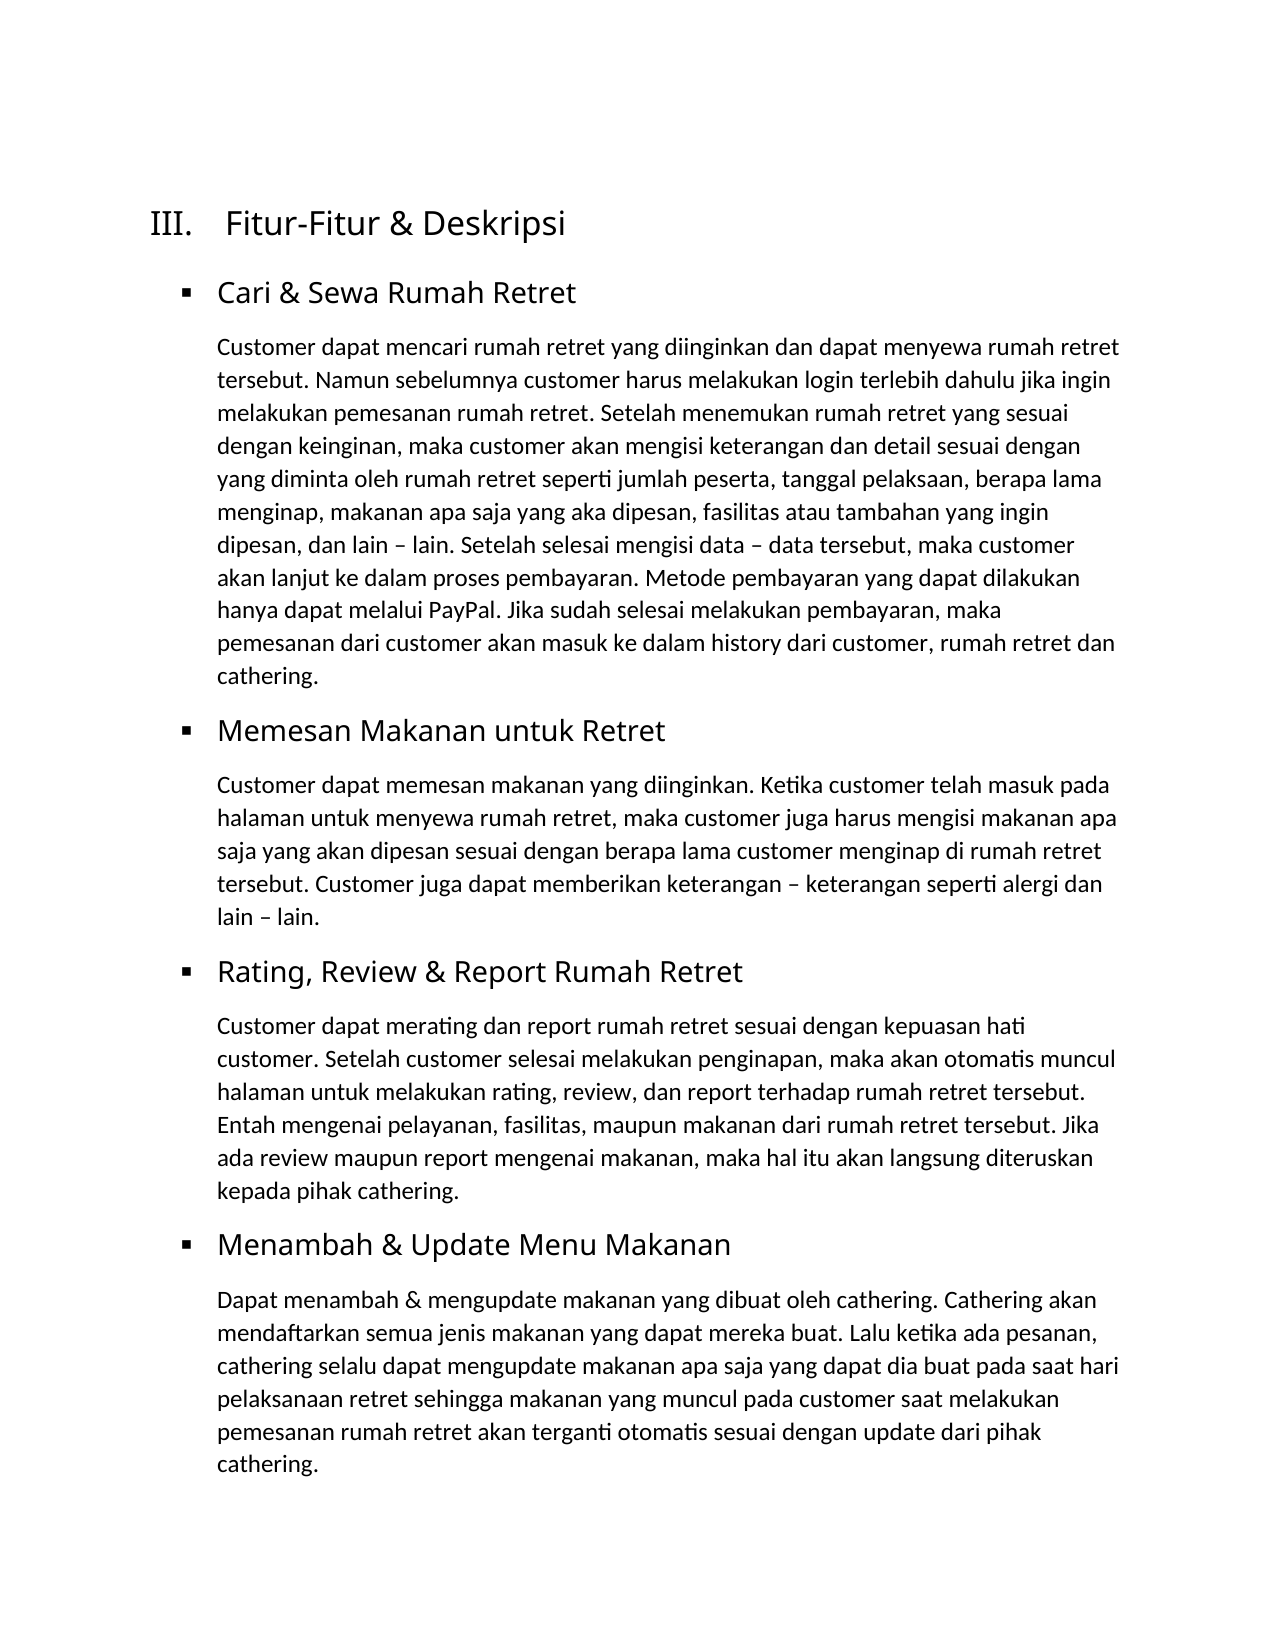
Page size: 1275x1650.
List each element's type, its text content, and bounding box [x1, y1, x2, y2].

subtitle Fitur-Fitur & Deskripsi [150, 199, 1125, 245]
subtitle Cari & Sewa Rumah Retret [179, 272, 1125, 312]
subtitle Rating, Review & Report Rumah Retret [179, 951, 1125, 991]
text Customer dapat merating dan report rumah retret sesuai dengan kepuasan hati customer. Setelah customer selesai melakukan penginapan, maka akan otomatis muncul halaman untuk melakukan rating, review, dan report terhadap rumah retret tersebut. Entah mengenai pelayanan, fasilitas, maupun makanan dari rumah retret tersebut. Jika ada review maupun report mengenai makanan, maka hal itu akan langsung diteruskan kepada pihak cathering. [217, 1010, 1125, 1205]
text Dapat menambah & mengupdate makanan yang dibuat oleh cathering. Cathering akan mendaftarkan semua jenis makanan yang dapat mereka buat. Lalu ketika ada pesanan, cathering selalu dapat mengupdate makanan apa saja yang dapat dia buat pada saat hari pelaksanaan retret sehingga makanan yang muncul pada customer saat melakukan pemesanan rumah retret akan terganti otomatis sesuai dengan update dari pihak cathering. [217, 1284, 1125, 1479]
subtitle Menambah & Update Menu Makanan [179, 1224, 1125, 1264]
text Customer dapat mencari rumah retret yang diinginkan dan dapat menyewa rumah retret tersebut. Namun sebelumnya customer harus melakukan login terlebih dahulu jika ingin melakukan pemesanan rumah retret. Setelah menemukan rumah retret yang sesuai dengan keinginan, maka customer akan mengisi keterangan dan detail sesuai dengan yang diminta oleh rumah retret seperti jumlah peserta, tanggal pelaksaan, berapa lama menginap, makanan apa saja yang aka dipesan, fasilitas atau tambahan yang ingin dipesan, dan lain – lain. Setelah selesai mengisi data – data tersebut, maka customer akan lanjut ke dalam proses pembayaran. Metode pembayaran yang dapat dilakukan hanya dapat melalui PayPal. Jika sudah selesai melakukan pembayaran, maka pemesanan dari customer akan masuk ke dalam history dari customer, rumah retret dan cathering. [217, 331, 1125, 691]
subtitle Memesan Makanan untuk Retret [179, 710, 1125, 750]
text Customer dapat memesan makanan yang diinginkan. Ketika customer telah masuk pada halaman untuk menyewa rumah retret, maka customer juga harus mengisi makanan apa saja yang akan dipesan sesuai dengan berapa lama customer menginap di rumah retret tersebut. Customer juga dapat memberikan keterangan – keterangan seperti alergi dan lain – lain. [217, 769, 1125, 932]
